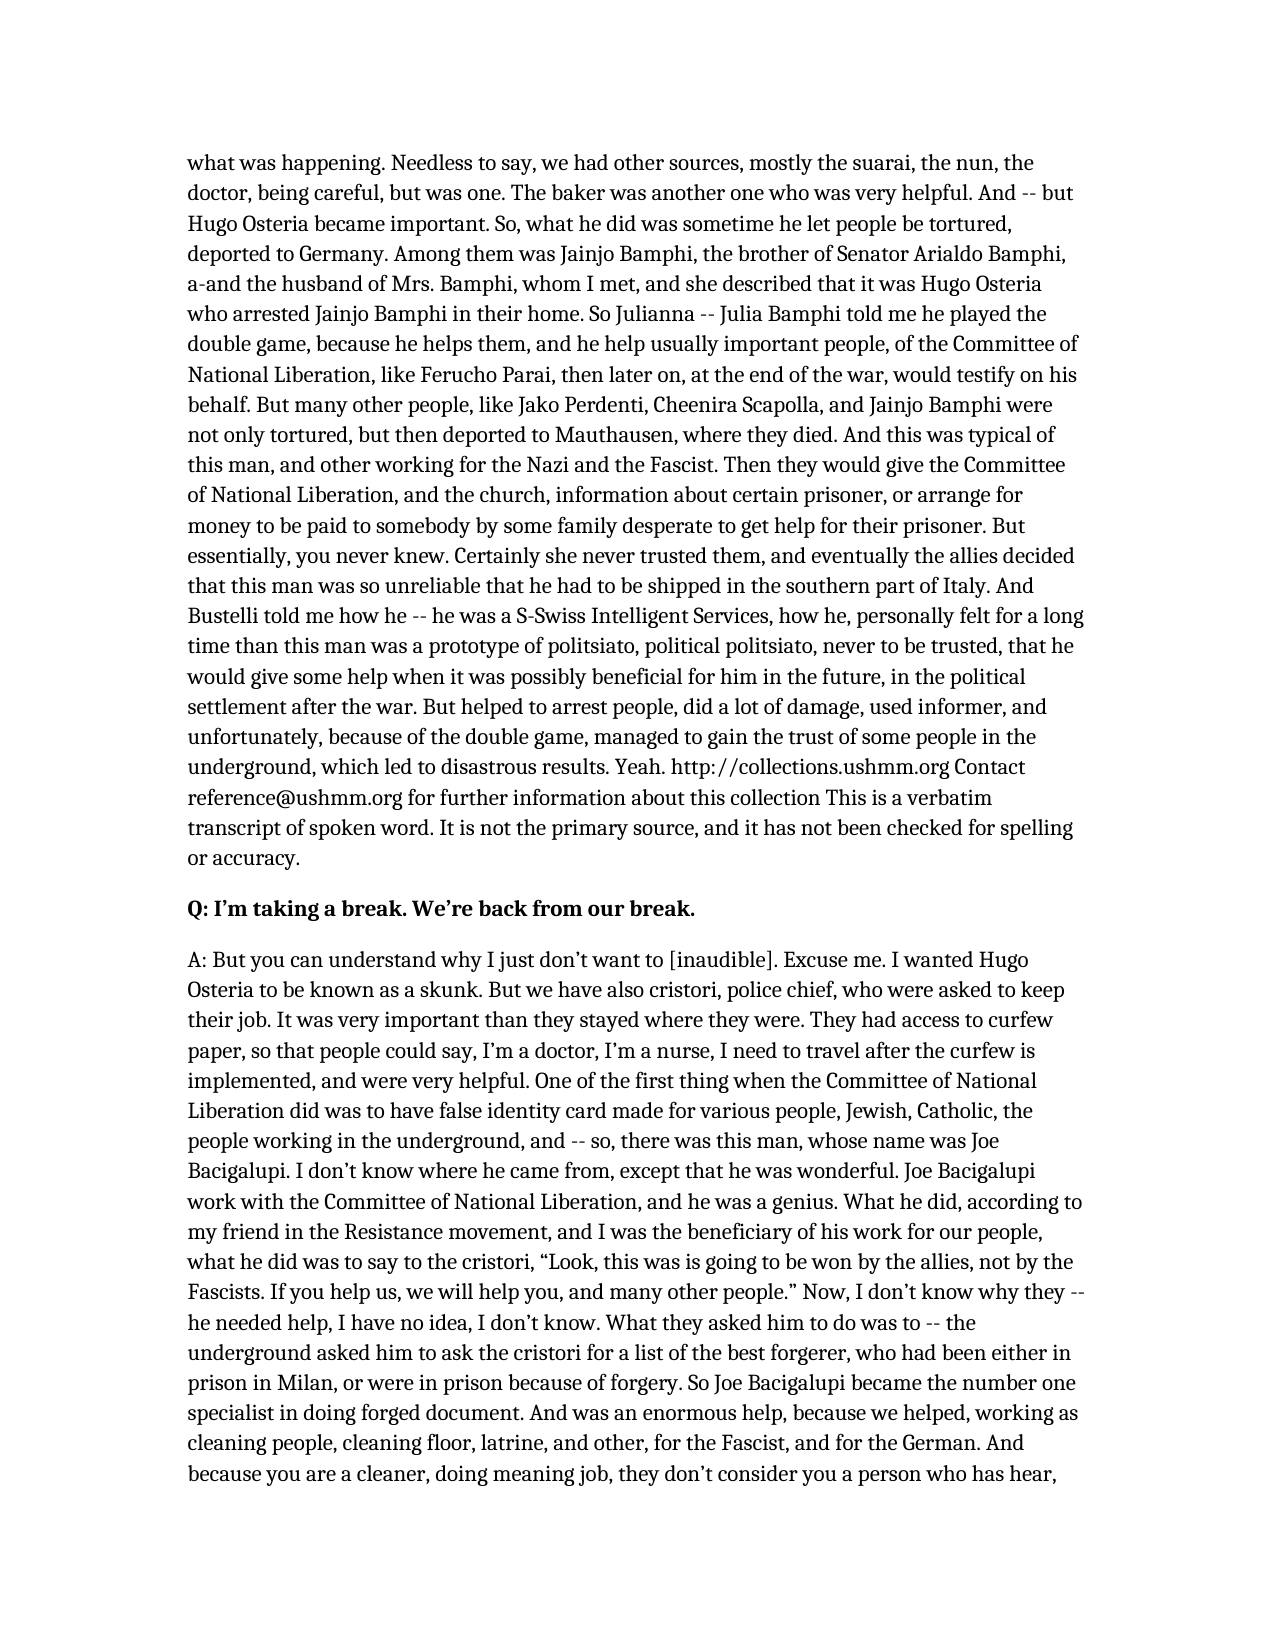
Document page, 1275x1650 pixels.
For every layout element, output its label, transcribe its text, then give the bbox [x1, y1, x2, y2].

text Q: I’m taking a break. We’re back from our break. [187, 896, 1087, 922]
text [187, 150, 1087, 871]
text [187, 947, 1087, 1487]
